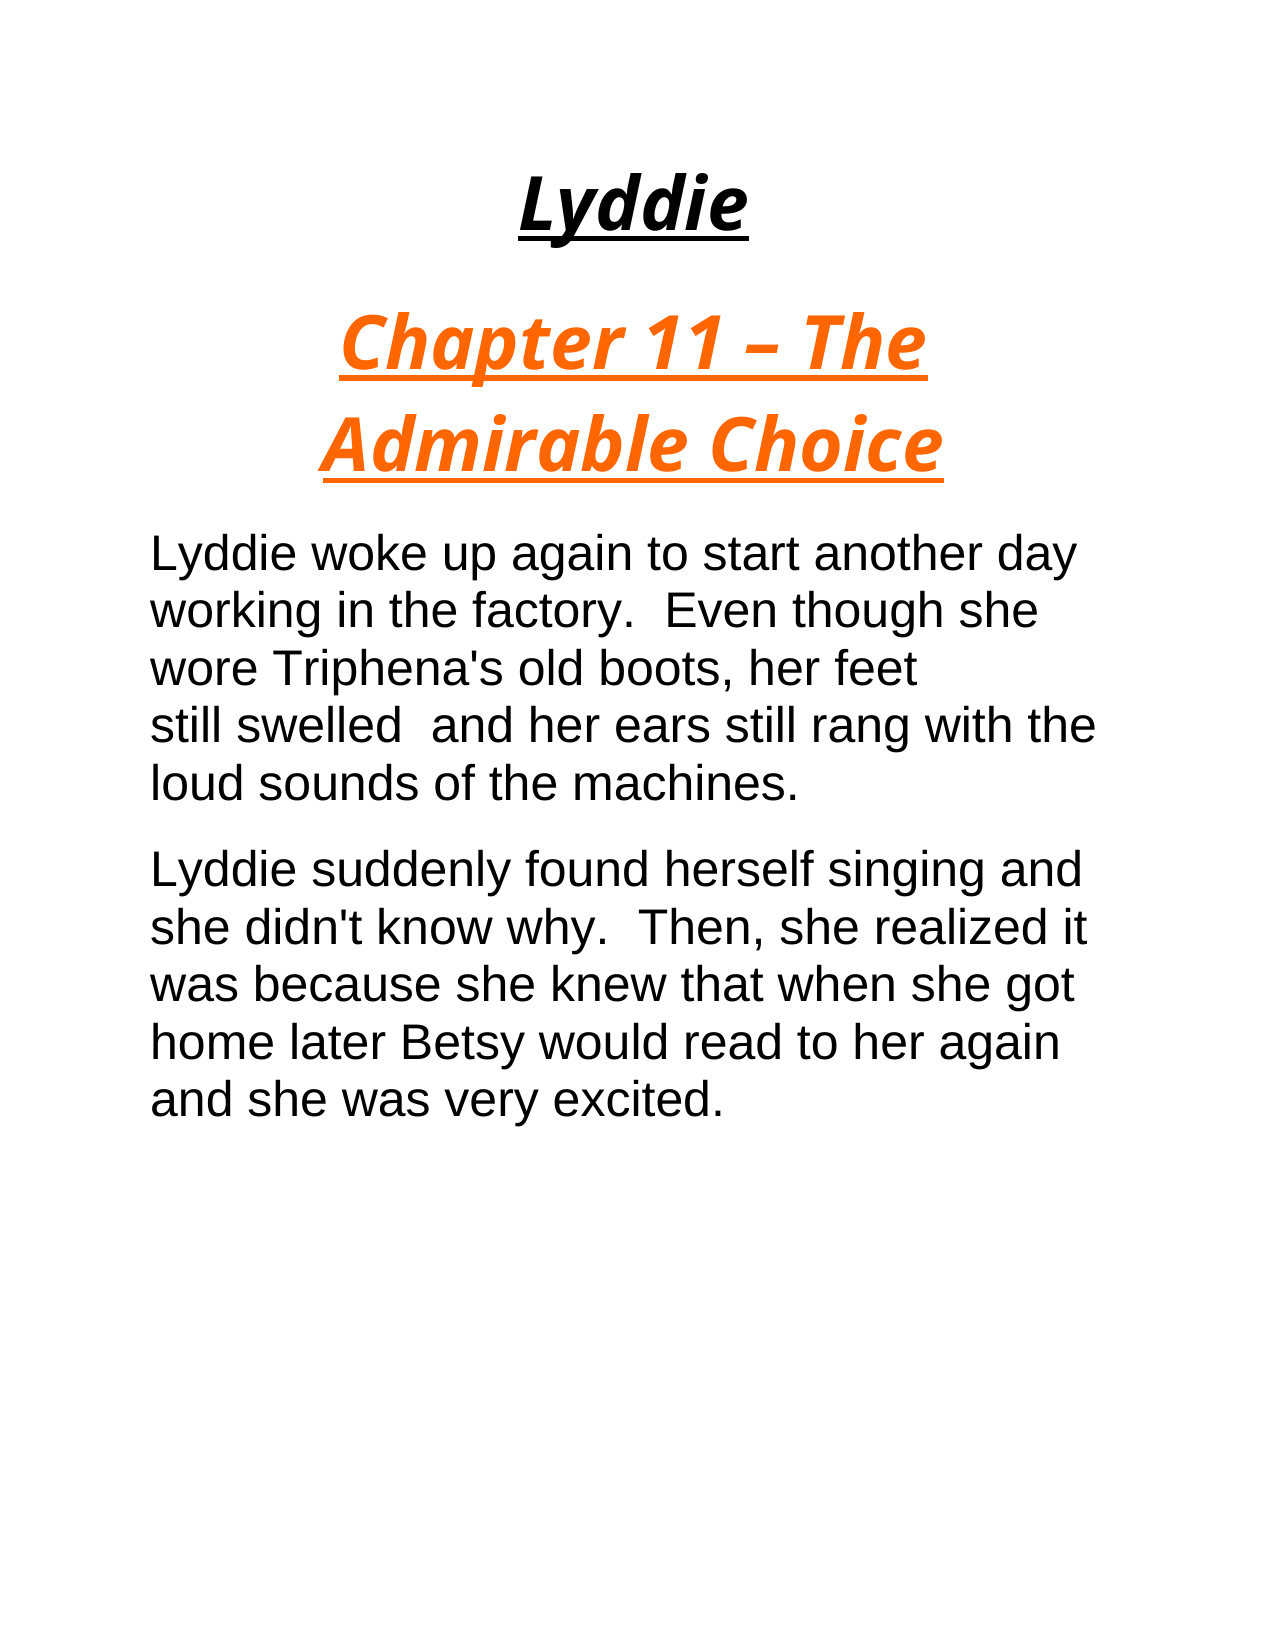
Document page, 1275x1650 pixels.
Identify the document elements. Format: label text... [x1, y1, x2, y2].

text Lyddie woke up again to start another day working in the factory. Even though she wore Triphena's old boots, her feet still swelled and her ears still rang with the loud sounds of the machines. [150, 523, 1125, 811]
text Lyddie [150, 150, 1125, 252]
text Lyddie suddenly found herself singing and she didn't know why. Then, she realized it was because she knew that when she got home later Betsy would read to her again and she was very excited. [150, 840, 1125, 1127]
text Chapter 11 – The Admirable Choice [150, 289, 1125, 494]
